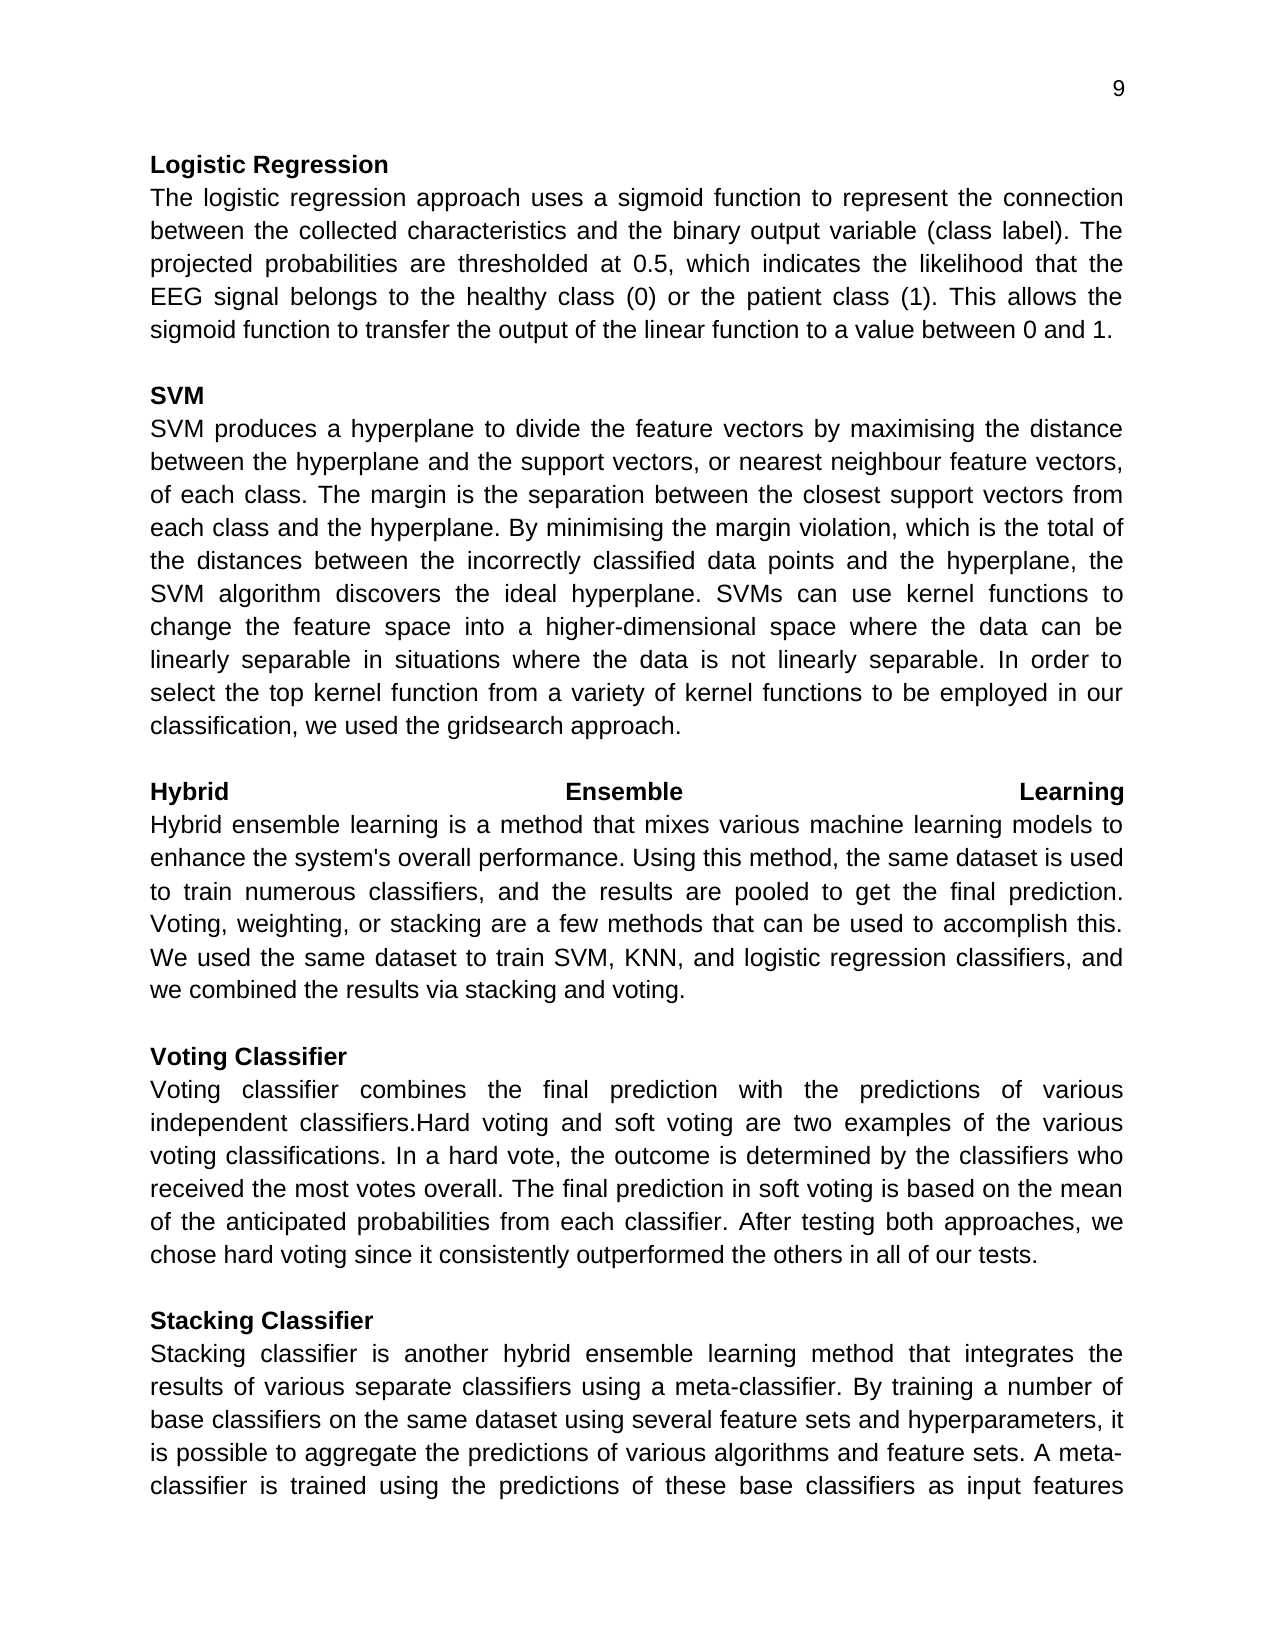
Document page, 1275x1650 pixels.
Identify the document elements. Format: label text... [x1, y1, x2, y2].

text Voting Classifier [150, 1008, 1125, 1070]
text Hybrid Ensemble Learning Hybrid ensemble learning is a method that mixes various machine learning models to enhance the system's overall performance. Using this method, the same dataset is used to train numerous classifiers, and the results are pooled to get the final prediction. Voting, weighting, or stacking are a few methods that can be used to accomplish this. We used the same dataset to train SVM, KNN, and logistic regression classifiers, and we combined the results via stacking and voting. [150, 777, 1125, 1004]
text Logistic Regression [150, 150, 1125, 179]
text Voting classifier combines the final prediction with the predictions of various independent classifiers.Hard voting and soft voting are two examples of the various voting classifications. In a hard vote, the outcome is determined by the classifiers who received the most votes overall. The final prediction in soft voting is based on the mean of the anticipated probabilities from each classifier. After testing both approaches, we chose hard voting since it consistently outperformed the others in all of our tests. [150, 1074, 1125, 1268]
text SVM produces a hyperplane to divide the feature vectors by maximising the distance between the hyperplane and the support vectors, or nearest neighbour feature vectors, of each class. The margin is the separation between the closest support vectors from each class and the hyperplane. By minimising the margin violation, which is the total of the distances between the incorrectly classified data points and the hyperplane, the SVM algorithm discovers the ideal hyperplane. SVMs can use kernel functions to change the feature space into a higher-dimensional space where the data can be linearly separable in situations where the data is not linearly separable. In order to select the top kernel function from a variety of kernel functions to be employed in our classification, we used the gridsearch approach. [150, 414, 1125, 740]
text Stacking Classifier [150, 1306, 1125, 1334]
text SVM [150, 381, 1125, 410]
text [150, 1339, 1125, 1499]
text The logistic regression approach uses a sigmoid function to represent the connection between the collected characteristics and the binary output variable (class label). The projected probabilities are thresholded at 0.5, which indicates the likelihood that the EEG signal belongs to the healthy class (0) or the patient class (1). This allows the sigmoid function to transfer the output of the linear function to a value between 0 and 1. [150, 183, 1125, 344]
